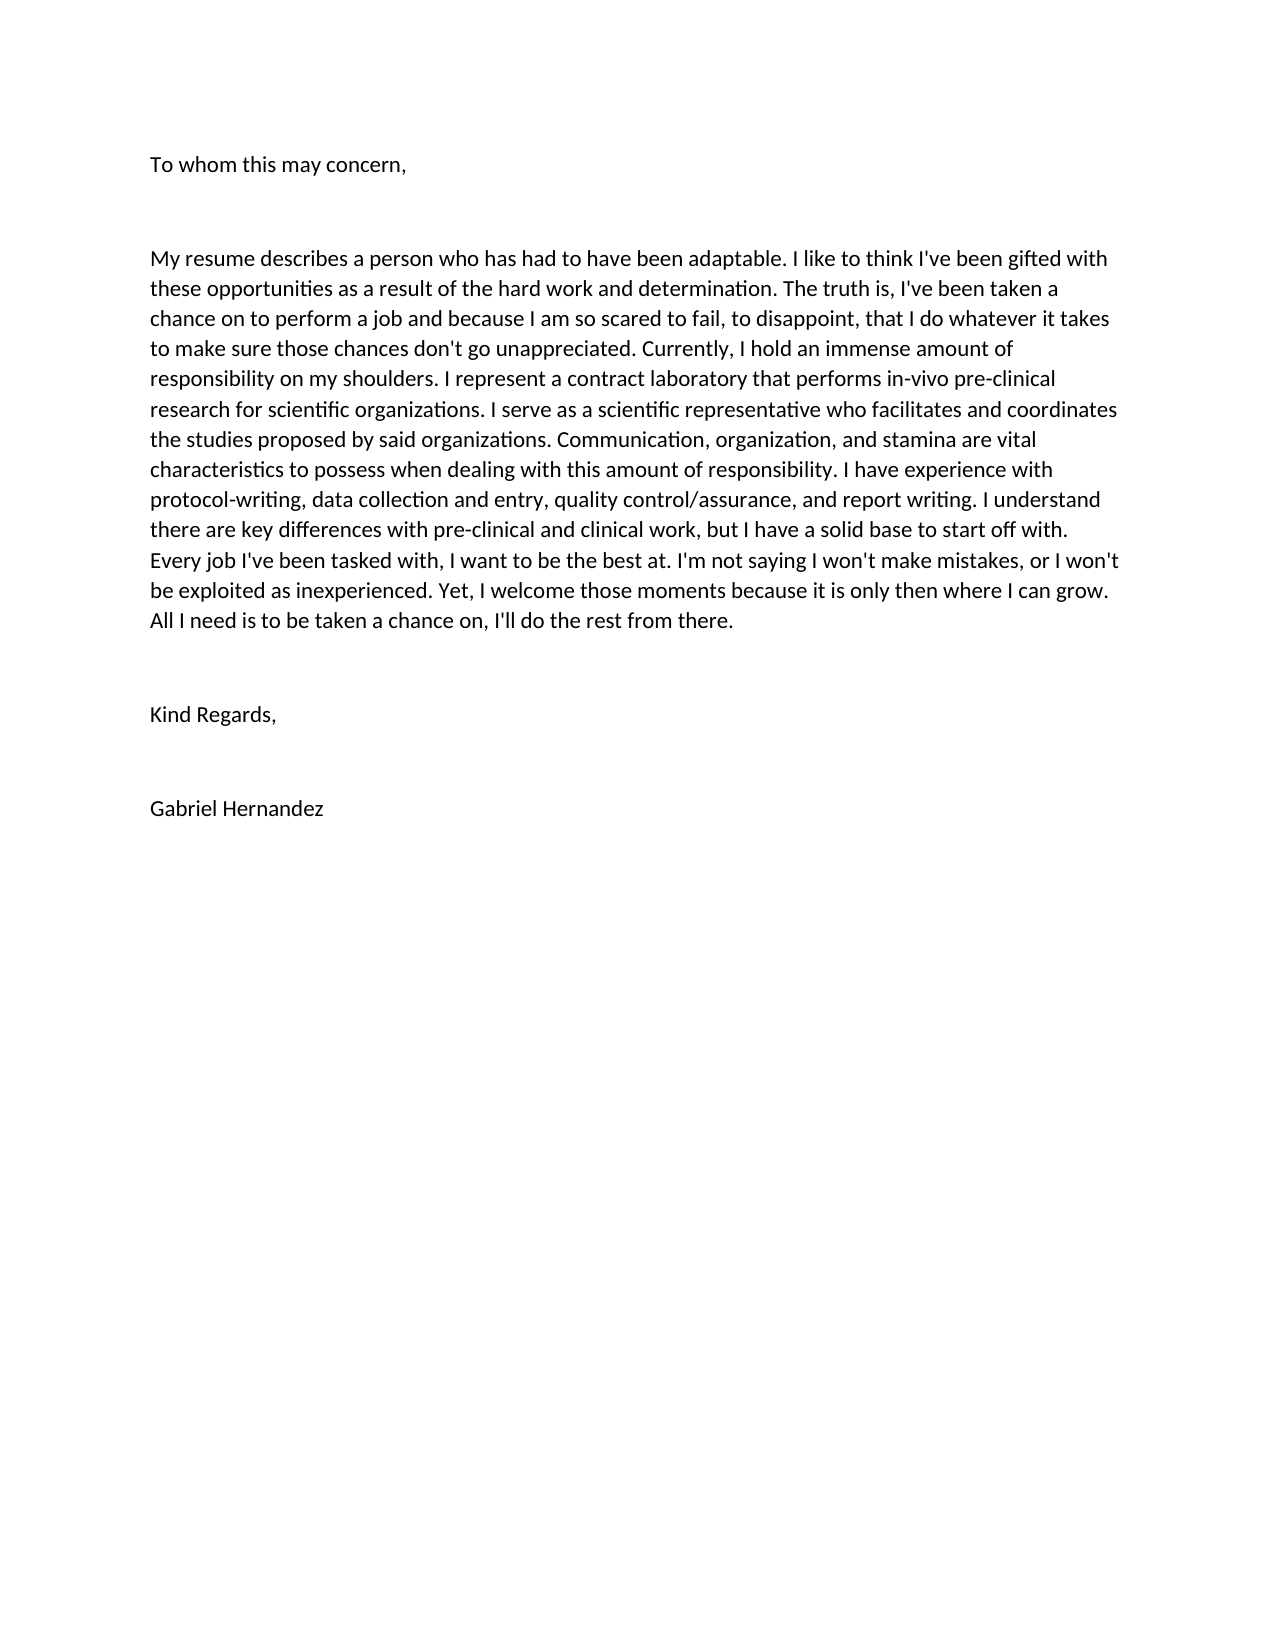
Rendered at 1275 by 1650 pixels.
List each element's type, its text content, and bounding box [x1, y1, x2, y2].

text To whom this may concern, [150, 150, 1125, 178]
text Kind Regards, [150, 700, 1125, 728]
text My resume describes a person who has had to have been adaptable. I like to think I've been gifted with these opportunities as a result of the hard work and determination. The truth is, I've been taken a chance on to perform a job and because I am so scared to fail, to disappoint, that I do whatever it takes to make sure those chances don't go unappreciated. Currently, I hold an immense amount of responsibility on my shoulders. I represent a contract laboratory that performs in-vivo pre-clinical research for scientific organizations. I serve as a scientific representative who facilitates and coordinates the studies proposed by said organizations. Communication, organization, and stamina are vital characteristics to possess when dealing with this amount of responsibility. I have experience with protocol-writing, data collection and entry, quality control/assurance, and report writing. I understand there are key differences with pre-clinical and clinical work, but I have a solid base to start off with. Every job I've been tasked with, I want to be the best at. I'm not saying I won't make mistakes, or I won't be exploited as inexperienced. Yet, I welcome those moments because it is only then where I can grow. All I need is to be taken a chance on, I'll do the rest from there. [150, 244, 1125, 634]
text Gabriel Hernandez [150, 794, 1125, 822]
